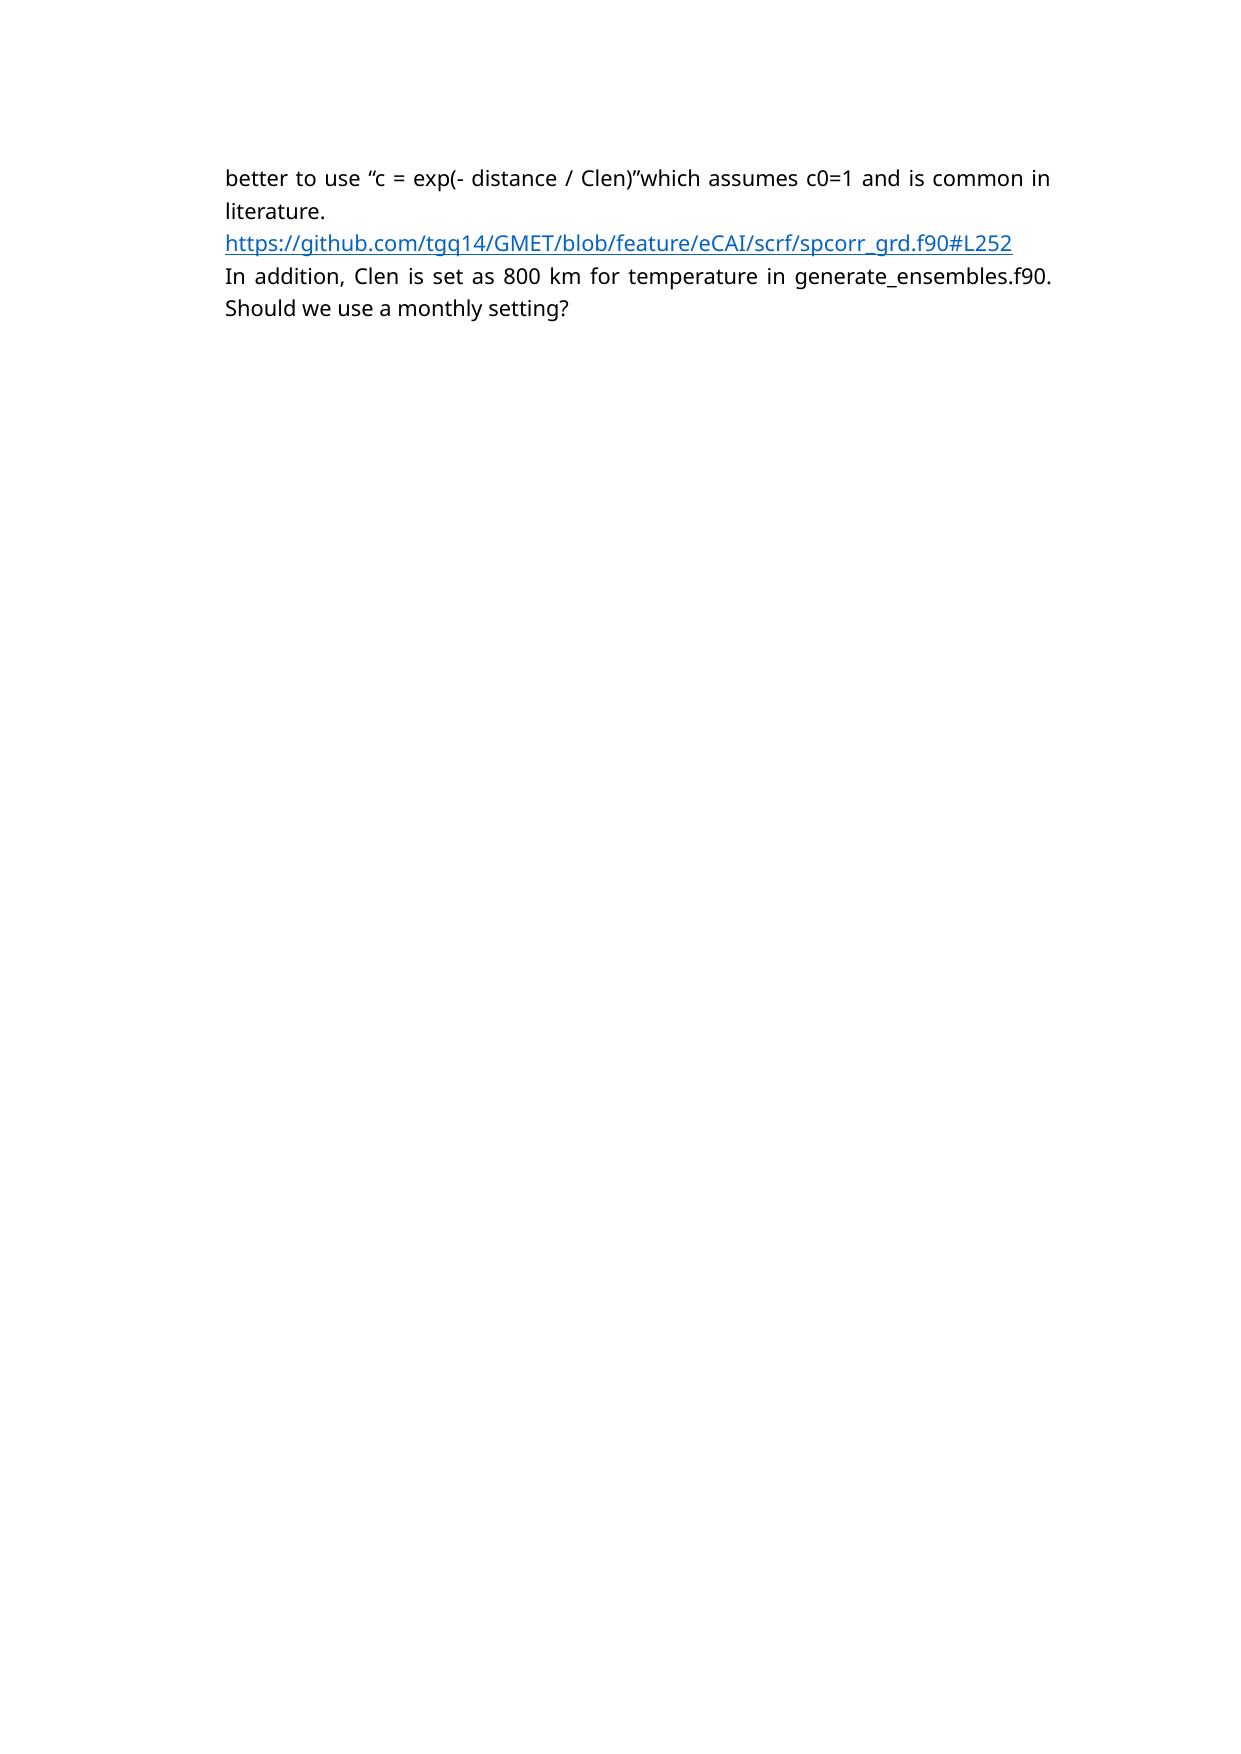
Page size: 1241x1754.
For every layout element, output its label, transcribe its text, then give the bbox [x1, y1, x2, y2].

text https://github.com/tgq14/GMET/blob/feature/eCAI/scrf/spcorr_grd.f90#L252 [187, 227, 1053, 259]
list In addition, Clen is set as 800 km for temperature in generate_ensembles.f90. Should we use a monthly setting? [225, 259, 1053, 324]
